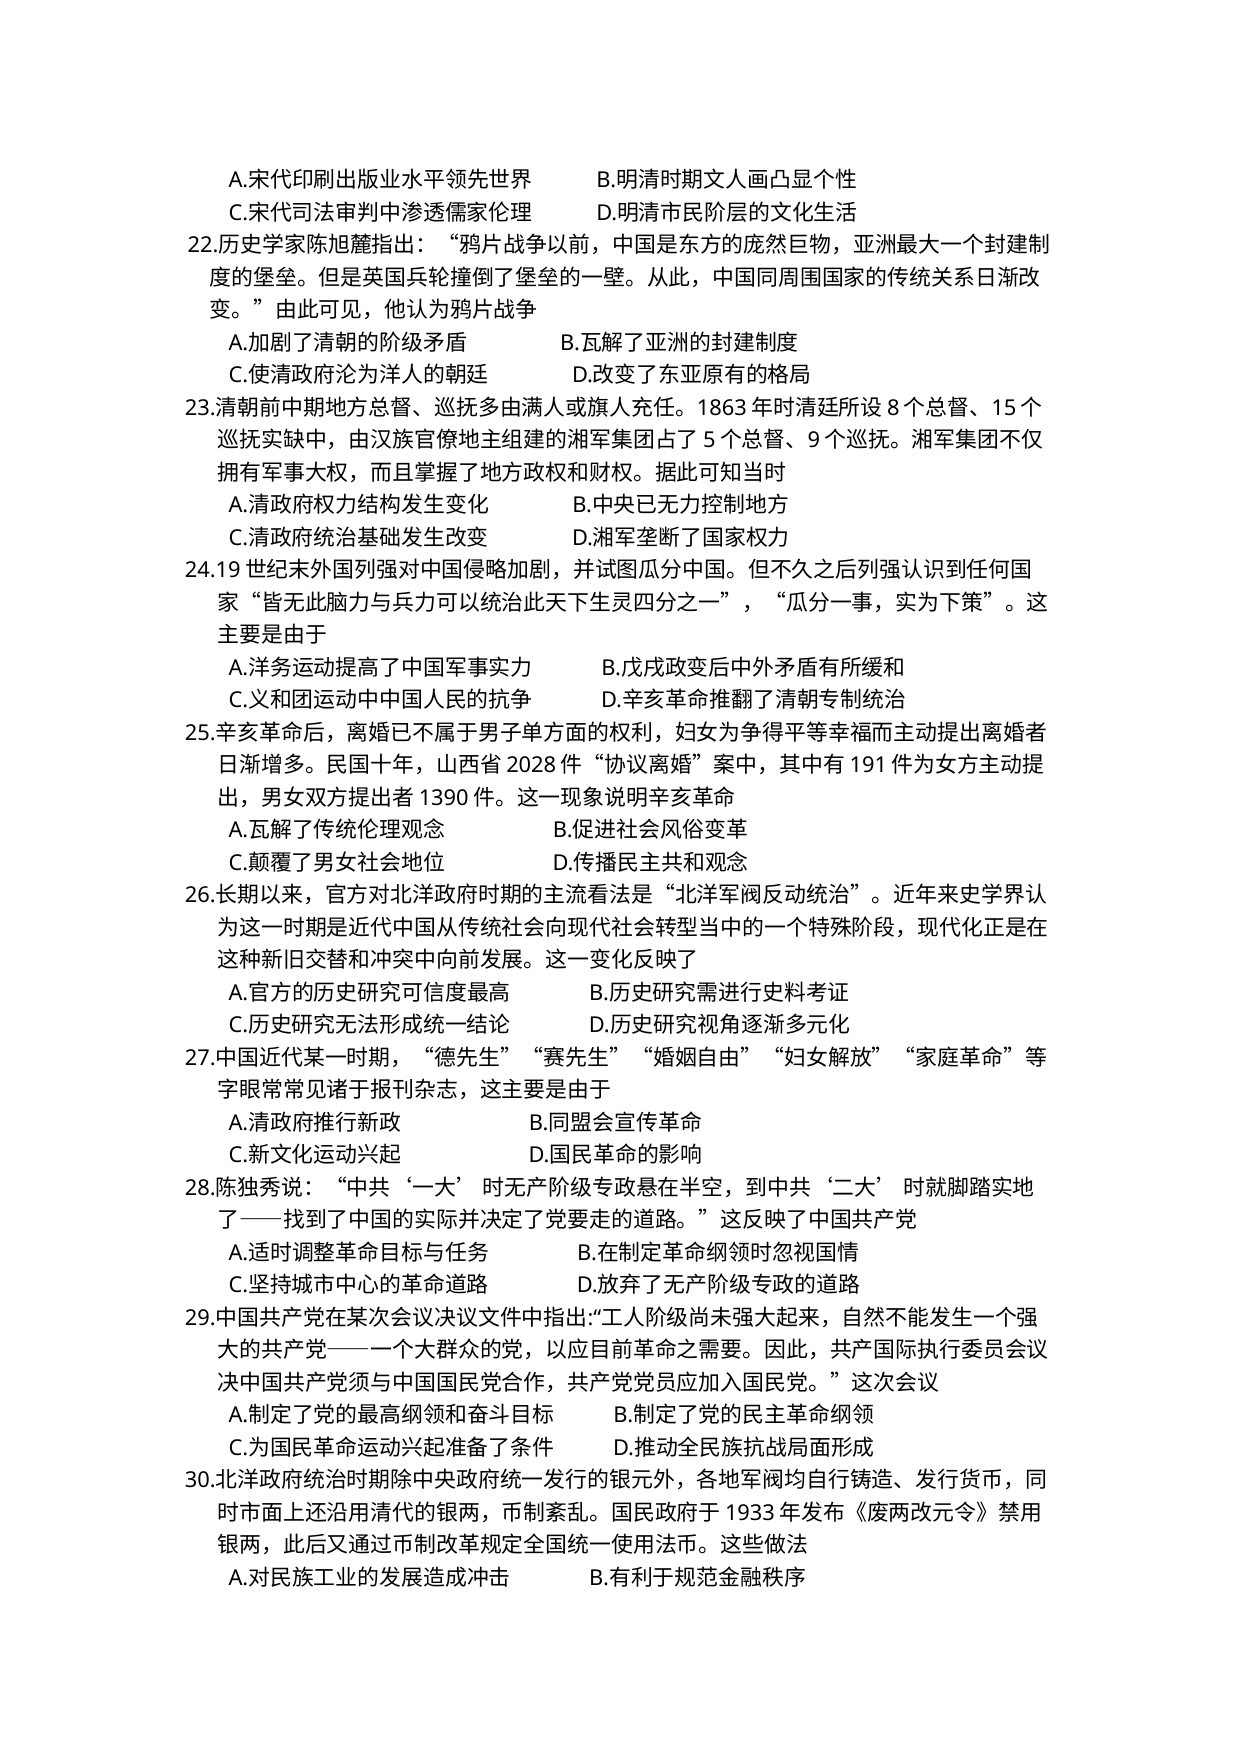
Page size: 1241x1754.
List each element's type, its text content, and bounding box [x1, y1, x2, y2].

text A.洋务运动提高了中国军事实力 B.戊戌政变后中外矛盾有所缓和 [184, 649, 1053, 682]
text A.适时调整革命目标与任务 B.在制定革命纲领时忽视国情 [184, 1234, 1053, 1267]
text C.宋代司法审判中渗透儒家伦理 D.明清市民阶层的文化生活 [184, 194, 1053, 227]
text C.历史研究无法形成统一结论 D.历史研究视角逐渐多元化 [184, 1007, 1053, 1039]
text A.清政府推行新政 B.同盟会宣传革命 [184, 1104, 1053, 1137]
text C.清政府统治基础发生改变 D.湘军垄断了国家权力 [184, 519, 1053, 552]
text 29.中国共产党在某次会议决议文件中指出:“工人阶级尚未强大起来，自然不能发生一个强大的共产党——一个大群众的党，以应目前革命之需要。因此，共产国际执行委员会议决中国共产党须与中国国民党合作，共产党党员应加入国民党。”这次会议 [184, 1299, 1053, 1397]
text 24.19世纪末外国列强对中国侵略加剧，并试图瓜分中国。但不久之后列强认识到任何国家“皆无此脑力与兵力可以统治此天下生灵四分之一”，“瓜分一事，实为下策”。这主要是由于 [184, 552, 1053, 649]
text 22.历史学家陈旭麓指出：“鸦片战争以前，中国是东方的庞然巨物，亚洲最大一个封建制度的堡垒。但是英国兵轮撞倒了堡垒的一壁。从此，中国同周围国家的传统关系日渐改变。”由此可见，他认为鸦片战争 [187, 227, 1053, 324]
text C.坚持城市中心的革命道路 D.放弃了无产阶级专政的道路 [184, 1267, 1053, 1299]
text 27.中国近代某一时期，“德先生”“赛先生”“婚姻自由”“妇女解放”“家庭革命”等字眼常常见诸于报刊杂志，这主要是由于 [184, 1039, 1053, 1104]
text A.制定了党的最高纲领和奋斗目标 B.制定了党的民主革命纲领 [184, 1397, 1053, 1429]
text C.新文化运动兴起 D.国民革命的影响 [184, 1137, 1053, 1169]
text A.瓦解了传统伦理观念 B.促进社会风俗变革 [184, 812, 1053, 844]
text C.使清政府沦为洋人的朝廷 D.改变了东亚原有的格局 [184, 357, 1053, 389]
text 30.北洋政府统治时期除中央政府统一发行的银元外，各地军阀均自行铸造、发行货币，同时市面上还沿用清代的银两，币制紊乱。国民政府于1933年发布《废两改元令》禁用银两，此后又通过币制改革规定全国统一使用法币。这些做法 [184, 1462, 1053, 1559]
text 28.陈独秀说：“中共‘一大’ 时无产阶级专政悬在半空，到中共‘二大’ 时就脚踏实地了——找到了中国的实际并决定了党要走的道路。”这反映了中国共产党 [184, 1169, 1053, 1234]
text A.宋代印刷出版业水平领先世界 B.明清时期文人画凸显个性 [184, 162, 1053, 194]
text C.为国民革命运动兴起准备了条件 D.推动全民族抗战局面形成 [184, 1429, 1053, 1462]
text 26.长期以来，官方对北洋政府时期的主流看法是“北洋军阀反动统治”。近年来史学界认为这一时期是近代中国从传统社会向现代社会转型当中的一个特殊阶段，现代化正是在这种新旧交替和冲突中向前发展。这一变化反映了 [184, 877, 1053, 974]
text A.加剧了清朝的阶级矛盾 B.瓦解了亚洲的封建制度 [184, 324, 1053, 357]
text A.对民族工业的发展造成冲击 B.有利于规范金融秩序 [184, 1559, 1053, 1592]
text A.清政府权力结构发生变化 B.中央已无力控制地方 [184, 487, 1053, 519]
text C.义和团运动中中国人民的抗争 D.辛亥革命推翻了清朝专制统治 [184, 682, 1053, 714]
text 23.清朝前中期地方总督、巡抚多由满人或旗人充任。1863年时清廷所设8个总督、15个巡抚实缺中，由汉族官僚地主组建的湘军集团占了5个总督、9个巡抚。湘军集团不仅拥有军事大权，而且掌握了地方政权和财权。据此可知当时 [184, 389, 1053, 487]
text A.官方的历史研究可信度最高 B.历史研究需进行史料考证 [184, 974, 1053, 1007]
text C.颠覆了男女社会地位 D.传播民主共和观念 [184, 844, 1053, 877]
text 25.辛亥革命后，离婚已不属于男子单方面的权利，妇女为争得平等幸福而主动提出离婚者日渐增多。民国十年，山西省2028件“协议离婚”案中，其中有191件为女方主动提出，男女双方提出者1390件。这一现象说明辛亥革命 [184, 714, 1053, 812]
